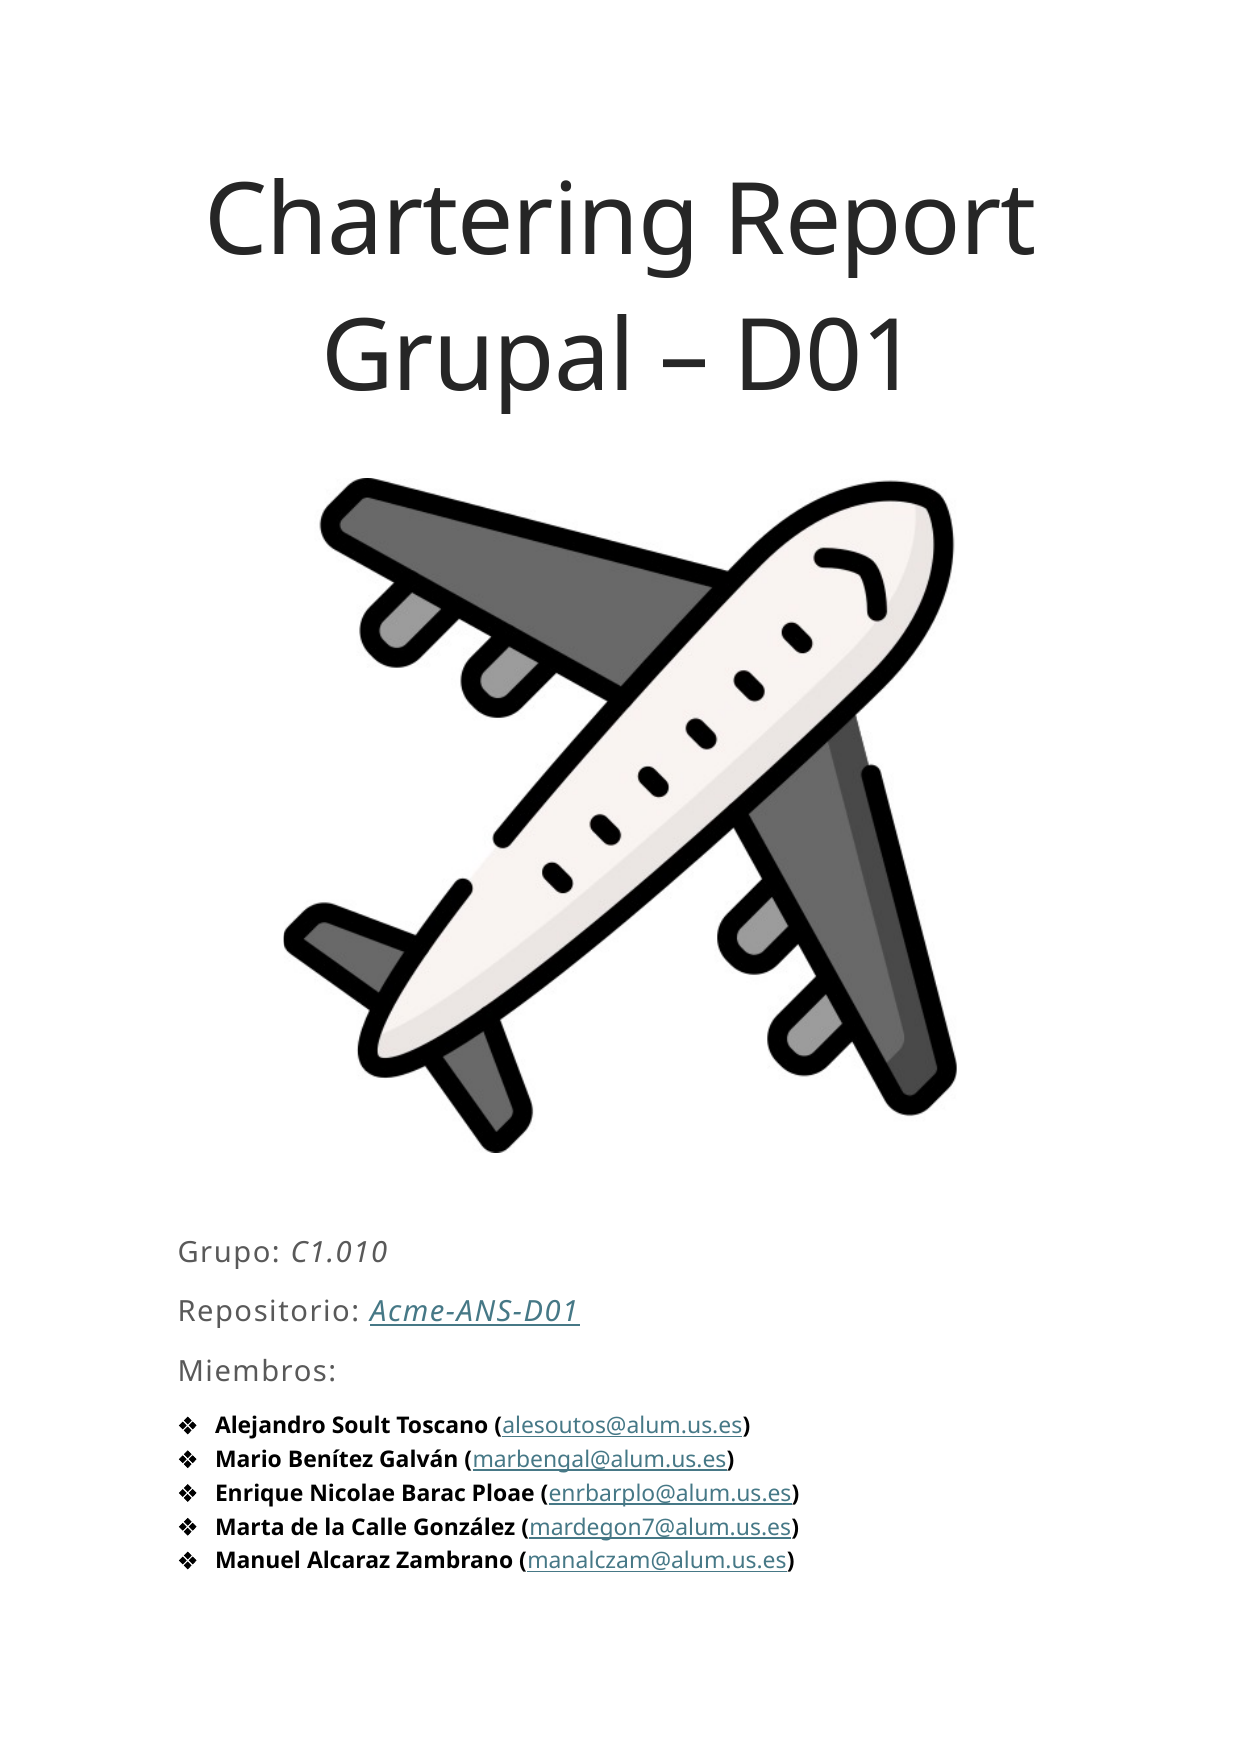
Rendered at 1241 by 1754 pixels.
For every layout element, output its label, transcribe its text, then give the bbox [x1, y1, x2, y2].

title Chartering Report Grupal – D01 [177, 148, 1063, 420]
list Alejandro Soult Toscano (alesoutos@alum.us.es) [177, 1409, 1063, 1441]
list Mario Benítez Galván (marbengal@alum.us.es) [177, 1443, 1063, 1474]
subtitle Repositorio: Acme-ANS-D01 [177, 1290, 1063, 1330]
picture [283, 478, 957, 1153]
list Enrique Nicolae Barac Ploae (enrbarplo@alum.us.es) [177, 1477, 1063, 1508]
subtitle Grupo: C1.010 [177, 1231, 1063, 1271]
list Marta de la Calle González (mardegon7@alum.us.es) [177, 1511, 1063, 1542]
subtitle Miembros: [177, 1350, 1063, 1389]
list Manuel Alcaraz Zambrano (manalczam@alum.us.es) [177, 1544, 1063, 1576]
